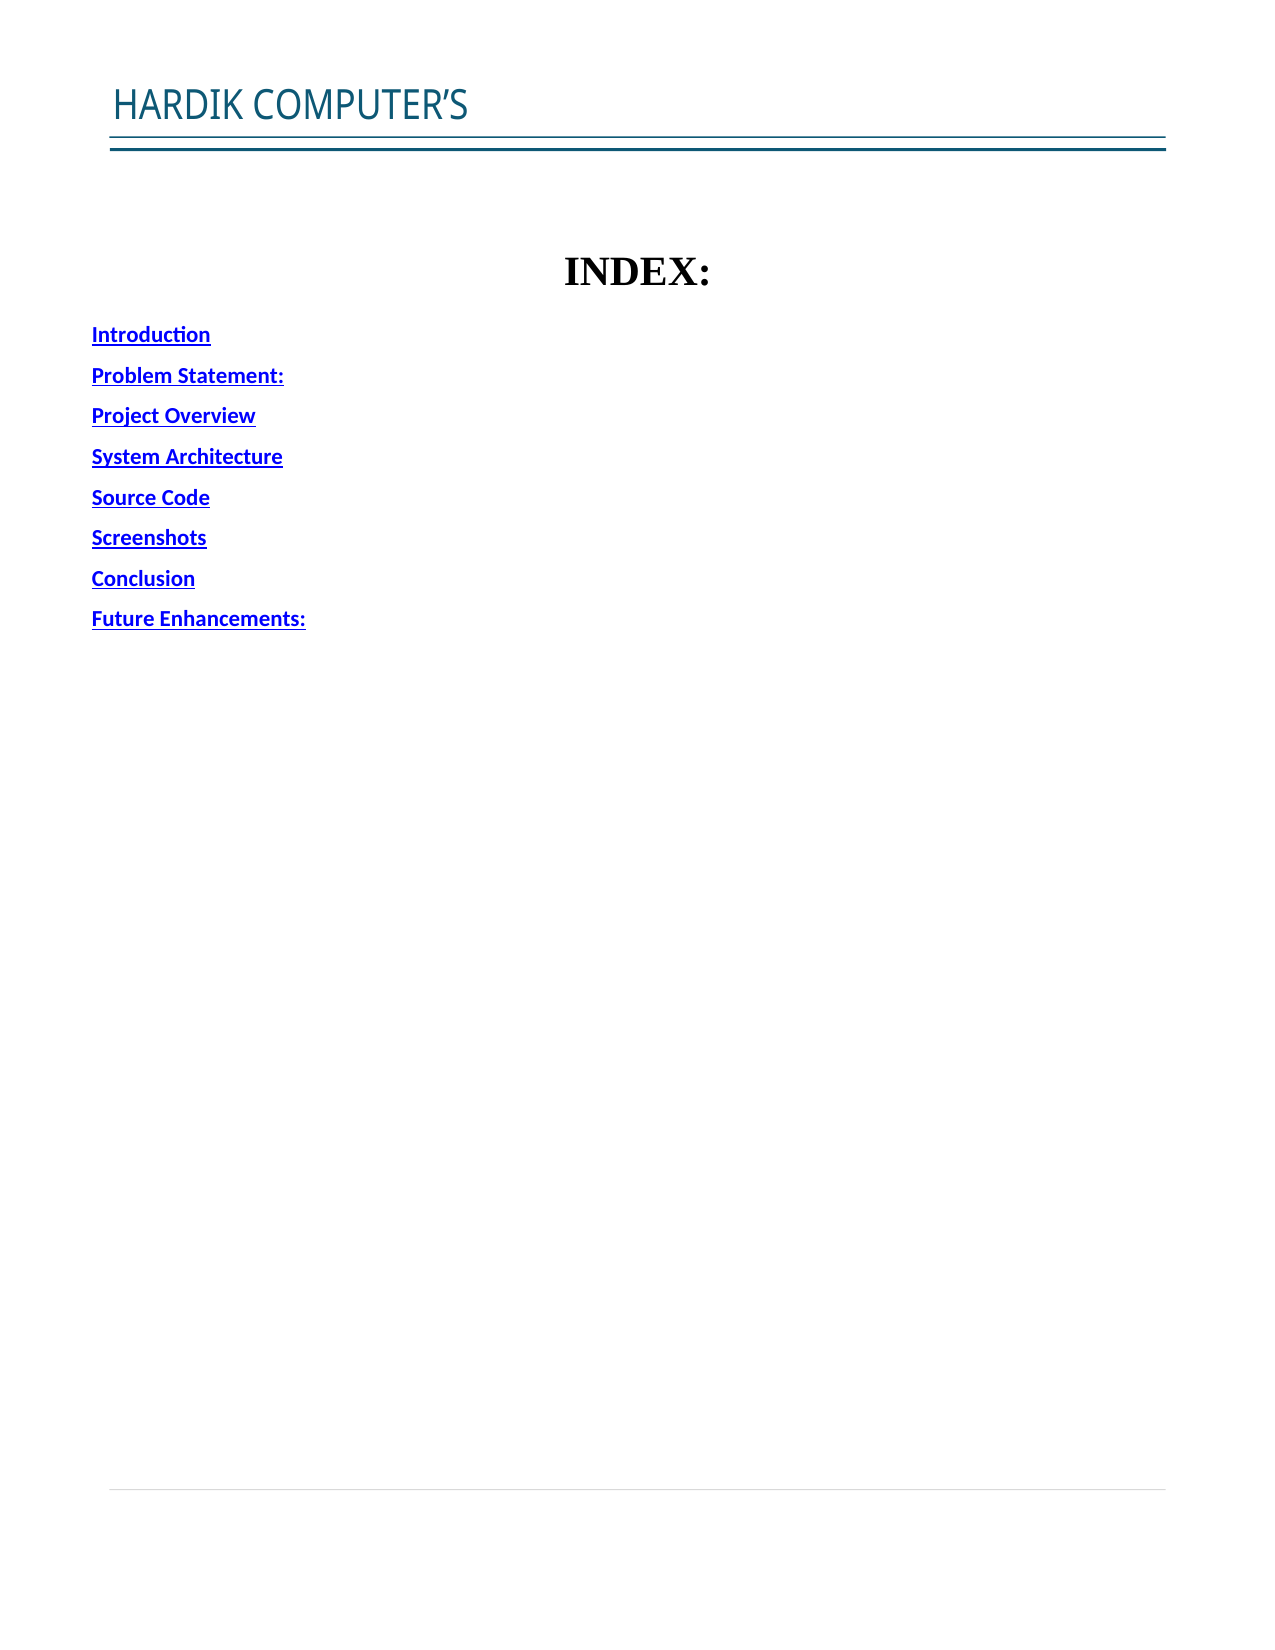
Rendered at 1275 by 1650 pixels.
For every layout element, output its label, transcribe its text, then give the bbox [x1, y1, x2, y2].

text Conclusion 21 [92, 564, 1171, 592]
text System Architecture 7 [92, 442, 1171, 470]
text Problem Statement: 5 [92, 361, 1171, 389]
text Screenshots 19 [92, 523, 1171, 551]
text Project Overview 6 [92, 401, 1171, 429]
text Future Enhancements: 21 [92, 604, 1171, 633]
subtitle INDEX: [359, 246, 916, 294]
text Source Code 8 [92, 483, 1171, 511]
text Introduction 4 [92, 320, 1171, 348]
